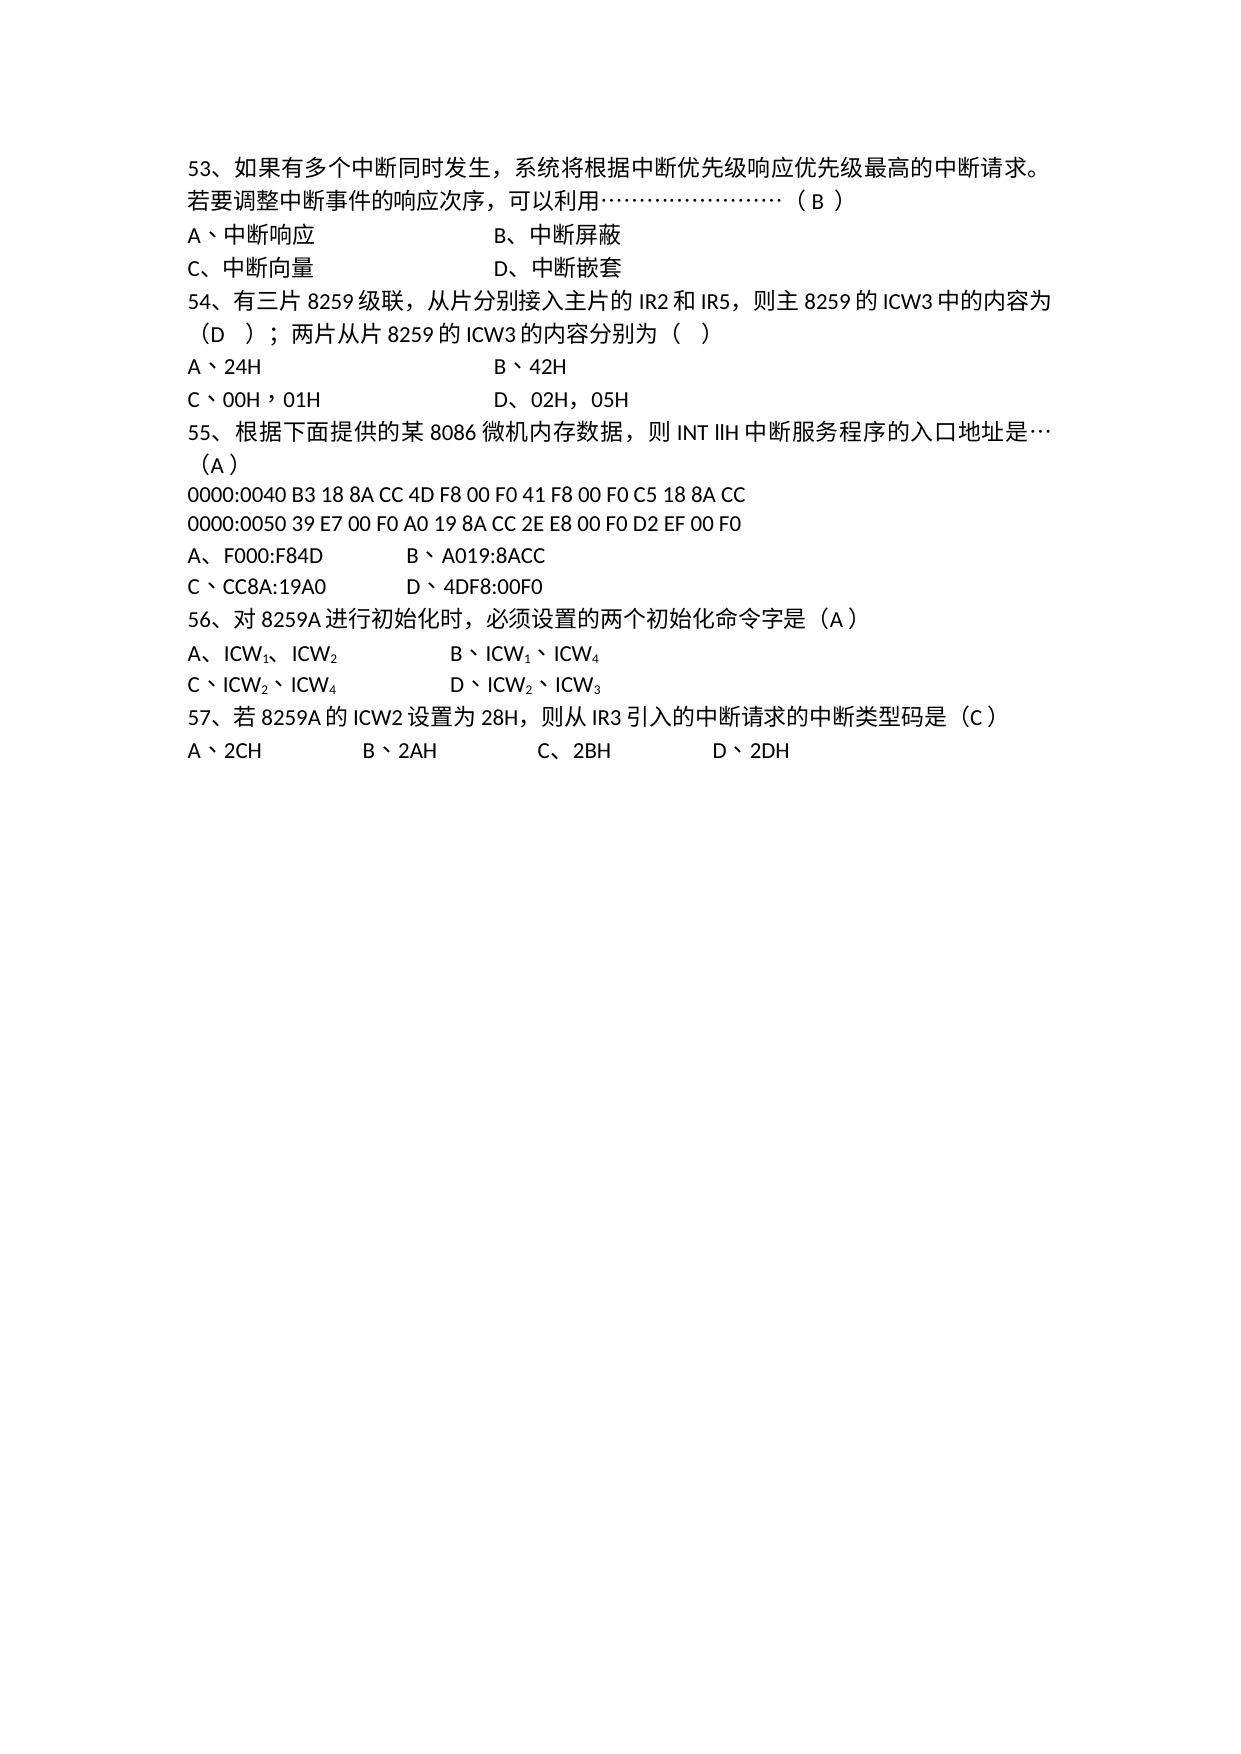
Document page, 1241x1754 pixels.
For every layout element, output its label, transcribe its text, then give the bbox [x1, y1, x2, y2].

text 55、根据下面提供的某8086微机内存数据，则INT llH中断服务程序的入口地址是…（A ） [187, 414, 1053, 481]
text A、ICW1、ICW2 B、ICW1、ICW4 [187, 634, 1053, 668]
text A、2CH B、2AH C、2BH D、2DH [187, 732, 1053, 766]
text 56、对进行初始化时，必须设置的两个初始化命令字是（A ） [187, 601, 1053, 634]
text C、中断向量 D、中断嵌套 [187, 250, 1053, 283]
text C、00H，01H D、02H，05H [187, 381, 1053, 414]
text C、CC:0 D、4DF8:0 [187, 570, 1053, 601]
text 0000:0040 B3 18 CC 4D F8 0 8 5 18 CC [187, 481, 1053, 509]
text 54、有三片8259级联，从片分别接入主片的IR2和IR5，则主8259的ICW3中的内容为（D ）；两片从片8259的ICW3的内容分别为（ ） [187, 283, 1053, 349]
text A、中断响应 B、中断屏蔽 [187, 217, 1053, 250]
text A、24H B、42H [187, 349, 1053, 381]
text C、ICW2、ICW4 D、ICW2、ICW3 [187, 668, 1053, 699]
text 57、若的ICW2设置为28H，则从IR3引入的中断请求的中断类型码是（C ） [187, 699, 1053, 732]
text 53、如果有多个中断同时发生，系统将根据中断优先级响应优先级最高的中断请求。若要调整中断事件的响应次序，可以利用……………………（ B ） [187, 150, 1053, 217]
text 0000:0050 39 E7 0 19 CC 2E E8 0 D2 EF 0 [187, 509, 1053, 537]
text A、F000:F84D B、A019:8ACC [187, 537, 1053, 570]
